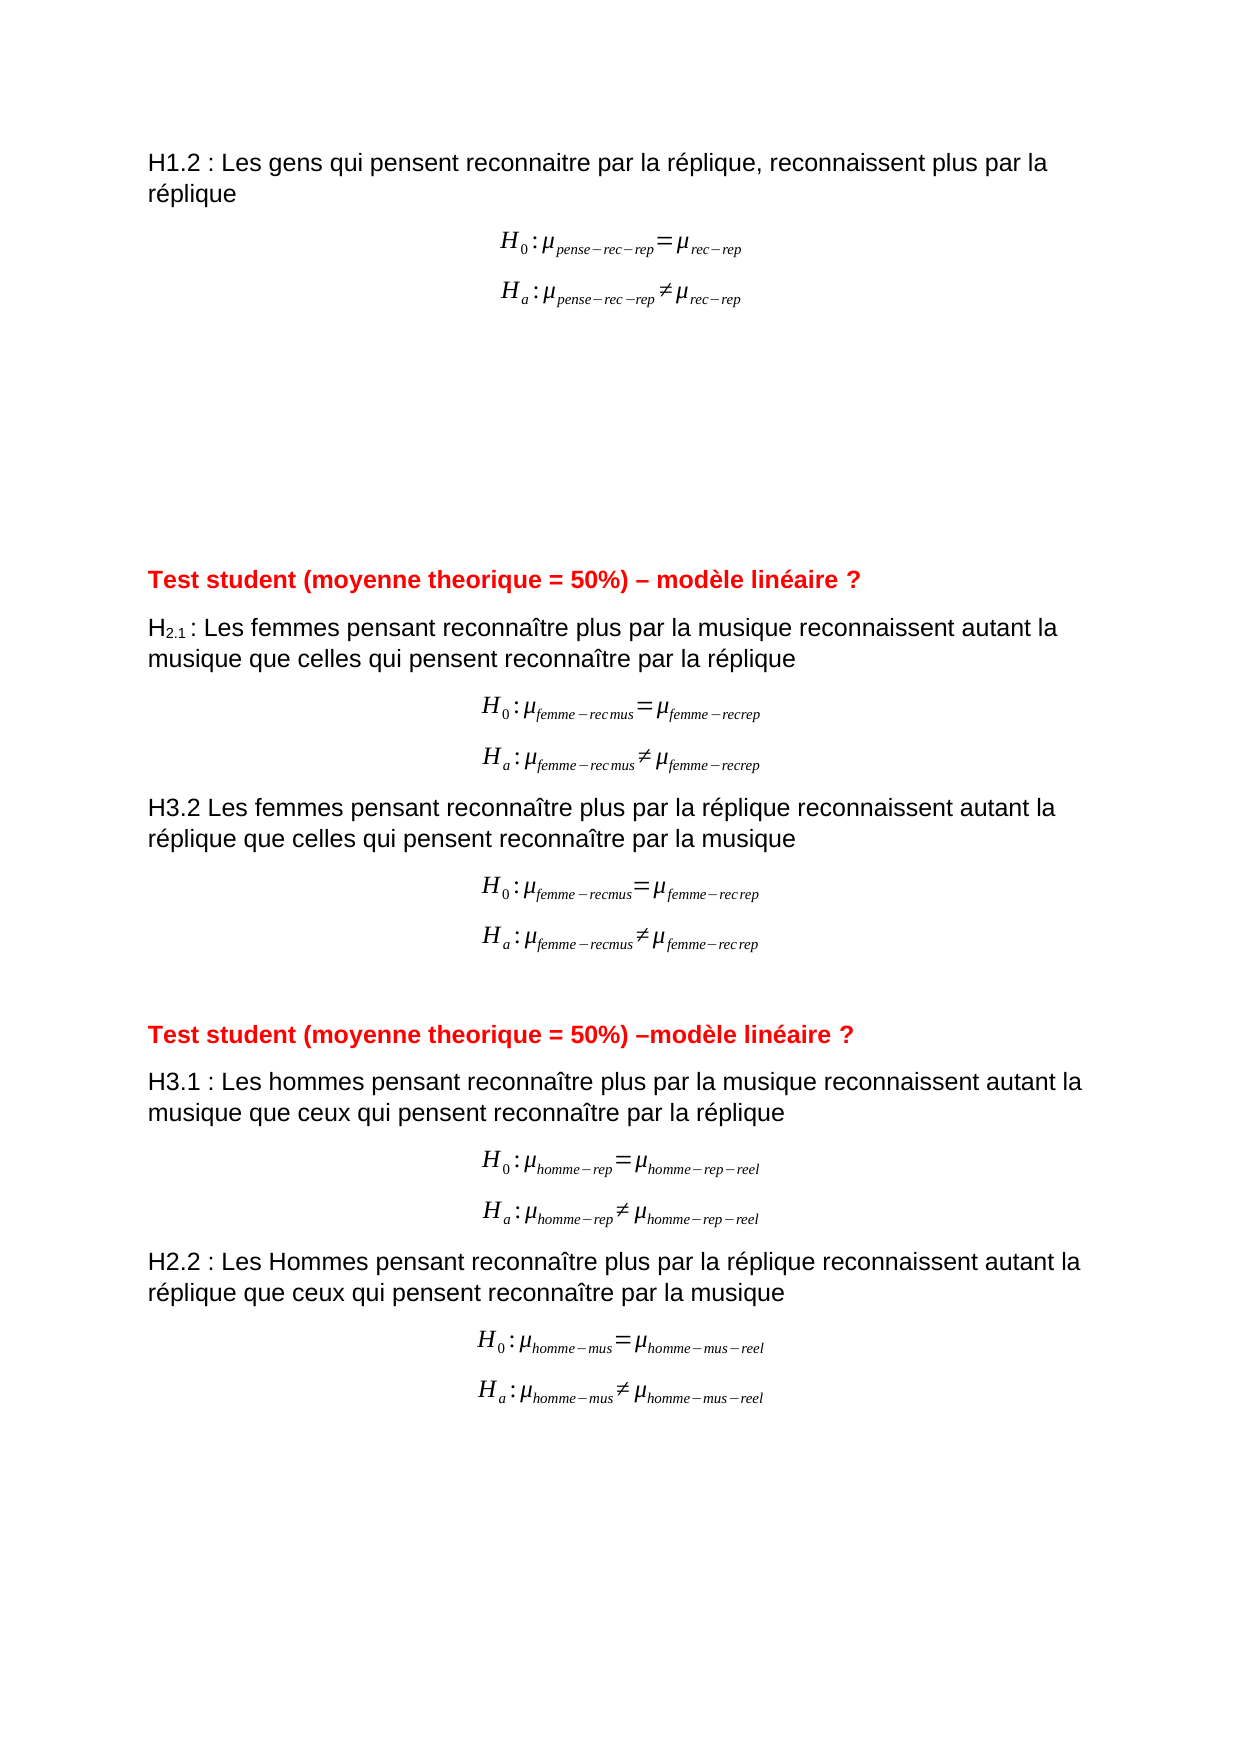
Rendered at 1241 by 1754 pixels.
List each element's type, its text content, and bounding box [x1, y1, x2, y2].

text H1.2 : Les gens qui pensent reconnaitre par la réplique, reconnaissent plus par la réplique [148, 148, 1093, 207]
text Test student (moyenne theorique = 50%) –modèle linéaire ? [148, 1020, 1093, 1048]
text H3.1 : Les hommes pensant reconnaître plus par la musique reconnaissent autant la musique que ceux qui pensent reconnaître par la réplique [148, 1067, 1093, 1127]
text H3.2 Les femmes pensant reconnaître plus par la réplique reconnaissent autant la réplique que celles qui pensent reconnaître par la musique [148, 793, 1093, 852]
text Test student (moyenne theorique = 50%) – modèle linéaire ? [148, 566, 1093, 594]
text H2.2 : Les Hommes pensant reconnaître plus par la réplique reconnaissent autant la réplique que ceux qui pensent reconnaître par la musique [148, 1247, 1093, 1307]
text H2.1 : Les femmes pensant reconnaître plus par la musique reconnaissent autant la musique que celles qui pensent reconnaître par la réplique [148, 613, 1093, 673]
